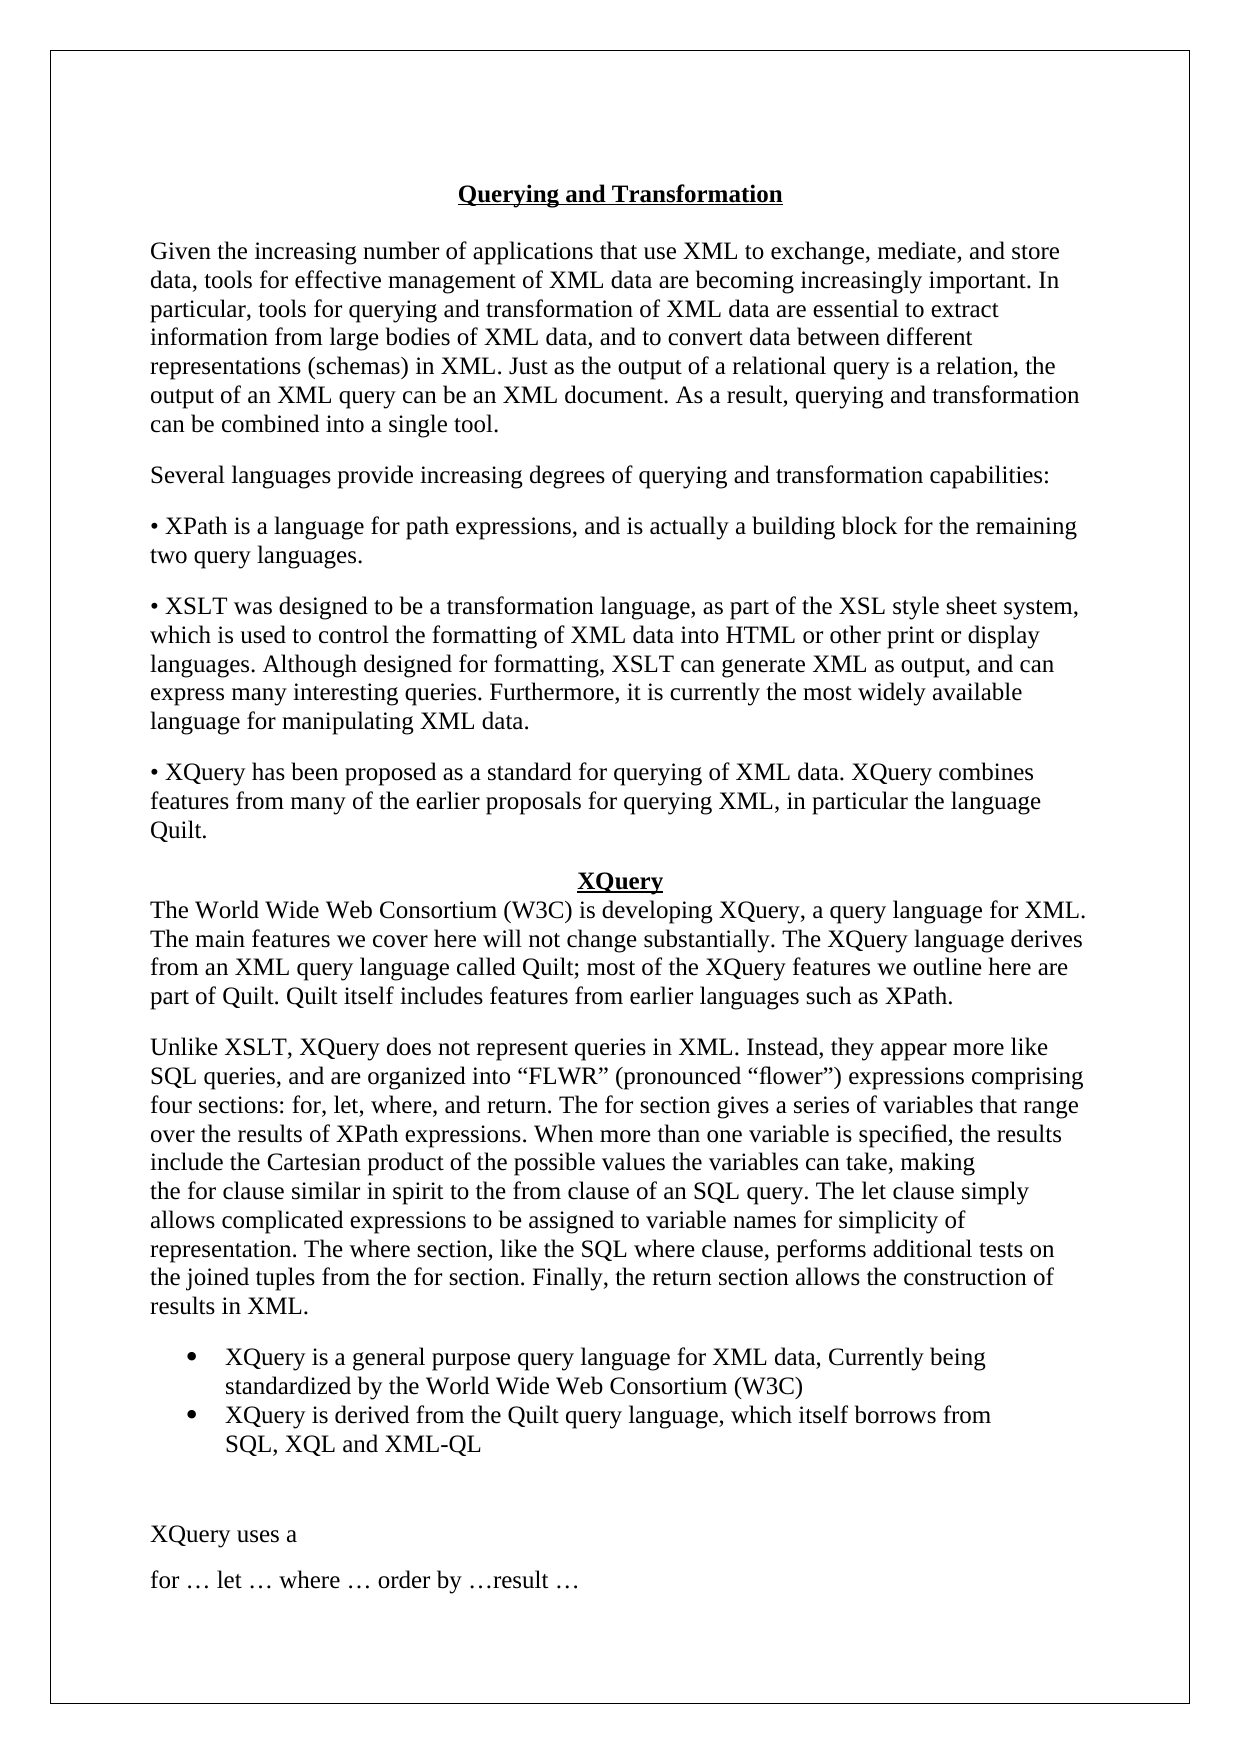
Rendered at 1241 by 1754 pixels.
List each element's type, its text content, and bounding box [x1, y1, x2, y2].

text Several languages provide increasing degrees of querying and transformation capabilities: [150, 460, 1090, 489]
text • XPath is a language for path expressions, and is actually a building block for the remaining two query languages. [150, 511, 1090, 569]
text for … let … where … order by …result … [150, 1565, 1090, 1594]
list XQuery is a general purpose query language for XML data, Currently being standardized by the World Wide Web Consortium (W3C) [187, 1342, 1090, 1400]
list SQL, XQL and XML-QL [225, 1429, 1090, 1457]
text • XSLT was designed to be a transformation language, as part of the XSL style sheet system, which is used to control the formatting of XML data into HTML or other print or display languages. Although designed for formatting, XSLT can generate XML as output, and can express many interesting queries. Furthermore, it is currently the most widely available language for manipulating XML data. [150, 591, 1090, 735]
text Given the increasing number of applications that use XML to exchange, mediate, and store data, tools for effective management of XML data are becoming increasingly important. In particular, tools for querying and transformation of XML data are essential to extract information from large bodies of XML data, and to convert data between different representations (schemas) in XML. Just as the output of a relational query is a relation, the output of an XML query can be an XML document. As a result, querying and transformation can be combined into a single tool. [150, 236, 1090, 437]
text XQuery uses a [150, 1519, 1090, 1548]
text The World Wide Web Consortium (W3C) is developing XQuery, a query language for XML. The main features we cover here will not change substantially. The XQuery language derives from an XML query language called Quilt; most of the XQuery features we outline here are part of Quilt. Quilt itself includes features from earlier languages such as XPath. [150, 895, 1090, 1010]
subtitle XQuery [150, 866, 1090, 895]
list XQuery is derived from the Quilt query language, which itself borrows from [187, 1400, 1090, 1429]
text Unlike XSLT, XQuery does not represent queries in XML. Instead, they appear more like SQL queries, and are organized into “FLWR” (pronounced “ﬂower”) expressions comprising four sections: for, let, where, and return. The for section gives a series of variables that range over the results of XPath expressions. When more than one variable is speciﬁed, the results include the Cartesian product of the possible values the variables can take, making the for clause similar in spirit to the from clause of an SQL query. The let clause simply allows complicated expressions to be assigned to variable names for simplicity of representation. The where section, like the SQL where clause, performs additional tests on the joined tuples from the for section. Finally, the return section allows the construction of results in XML. [150, 1032, 1090, 1320]
text • XQuery has been proposed as a standard for querying of XML data. XQuery combines features from many of the earlier proposals for querying XML, in particular the language Quilt. [150, 757, 1090, 844]
text Querying and Transformation [150, 179, 1090, 207]
